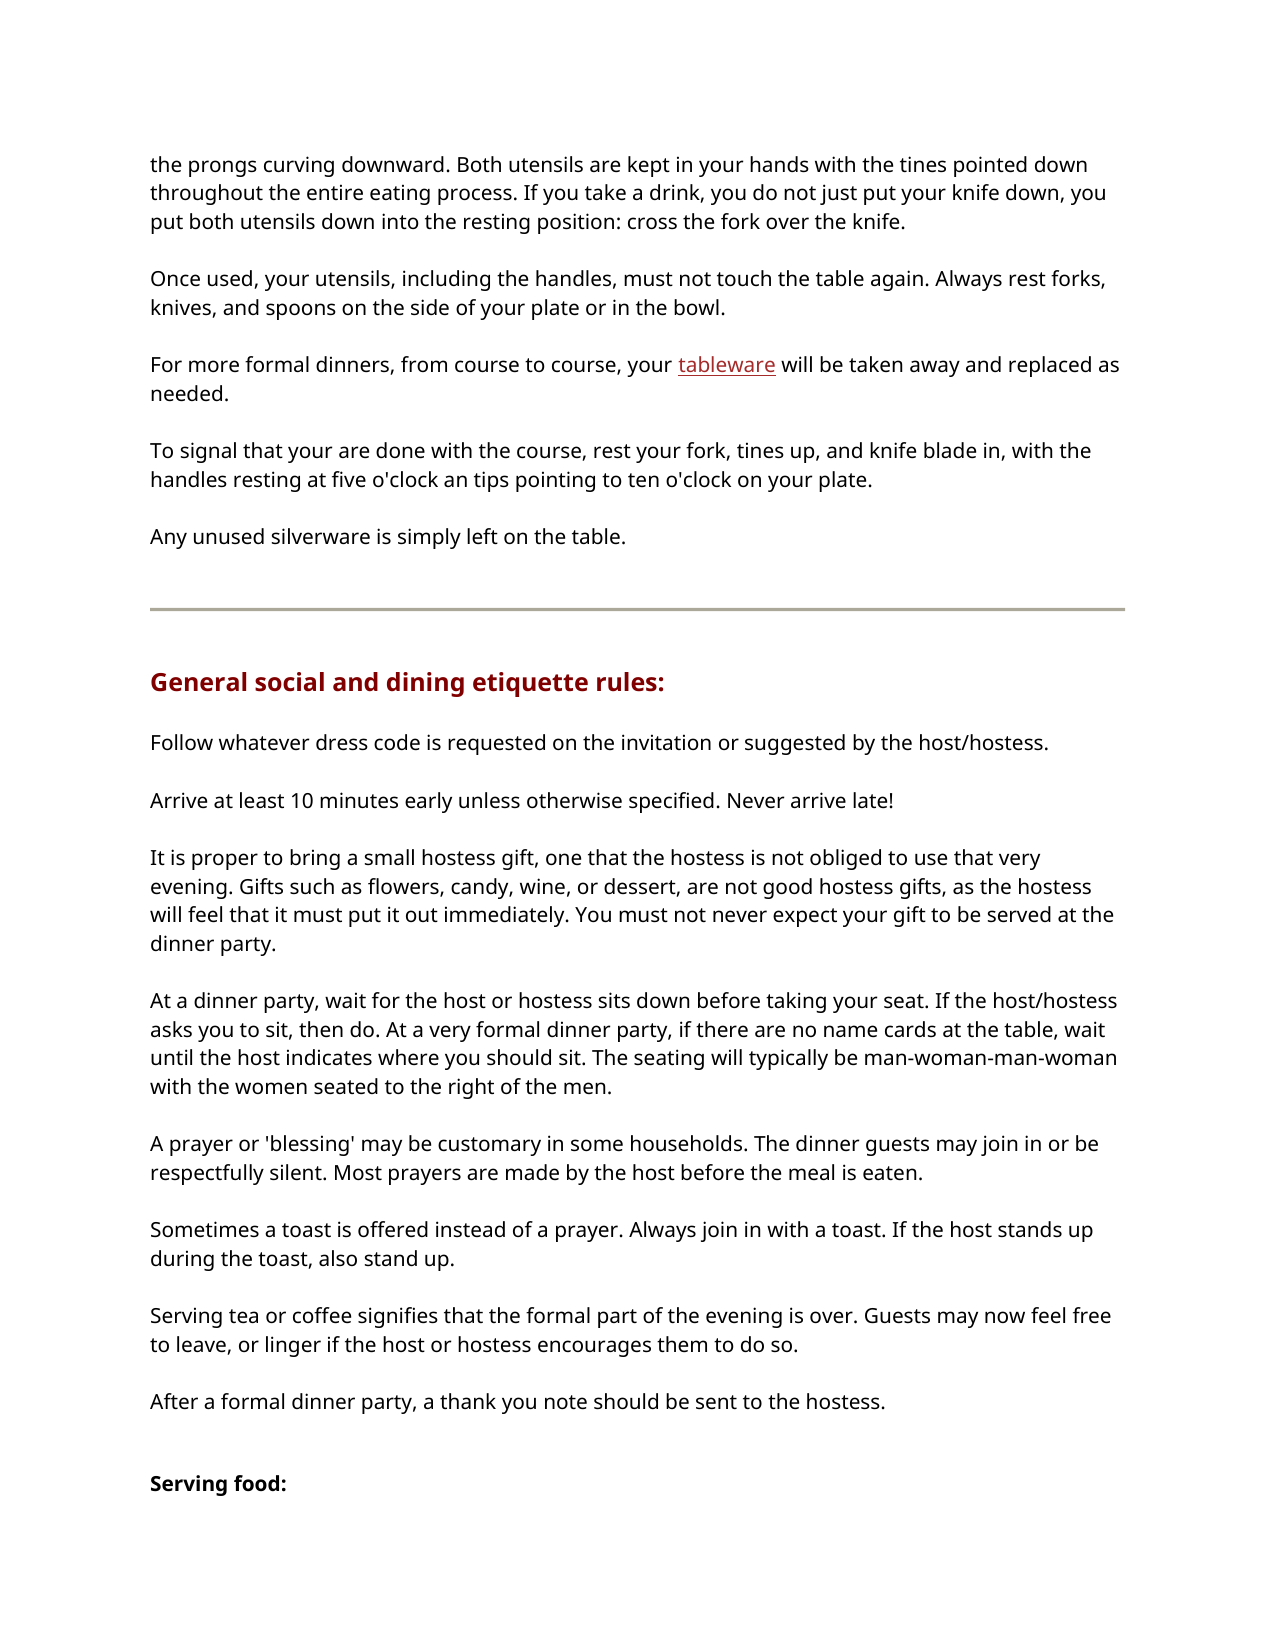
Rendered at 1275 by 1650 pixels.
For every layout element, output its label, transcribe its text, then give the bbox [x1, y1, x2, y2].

text Arrive at least 10 minutes early unless otherwise specified. Never arrive late! [150, 786, 1125, 814]
text General social and dining etiquette rules: [150, 665, 1125, 699]
text At a dinner party, wait for the host or hostess sits down before taking your seat. If the host/hostess asks you to sit, then do. At a very formal dinner party, if there are no name cards at the table, wait until the host indicates where you should sit. The seating will typically be man-woman-man-woman with the women seated to the right of the men. [150, 986, 1125, 1100]
text A prayer or 'blessing' may be customary in some households. The dinner guests may join in or be respectfully silent. Most prayers are made by the host before the meal is eaten. [150, 1129, 1125, 1186]
text Once used, your utensils, including the handles, must not touch the table again. Always rest forks, knives, and spoons on the side of your plate or in the bowl. [150, 264, 1125, 321]
text Serving tea or coffee signifies that the formal part of the evening is over. Guests may now feel free to leave, or linger if the host or hostess encourages them to do so. [150, 1301, 1125, 1358]
text For more formal dinners, from course to course, your tableware will be taken away and replaced as needed. [150, 351, 1125, 407]
text Serving food: [150, 1445, 1125, 1498]
text Sometimes a toast is offered instead of a prayer. Always join in with a toast. If the host stands up during the toast, also stand up. [150, 1215, 1125, 1272]
text To signal that your are done with the course, rest your fork, tines up, and knife blade in, with the handles resting at five o'clock an tips pointing to ten o'clock on your plate. Any unused silverware is simply left on the table. [150, 437, 1125, 579]
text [150, 150, 1125, 235]
text It is proper to bring a small hostess gift, one that the hostess is not obliged to use that very evening. Gifts such as flowers, candy, wine, or dessert, are not good hostess gifts, as the hostess will feel that it must put it out immediately. You must not never expect your gift to be served at the dinner party. [150, 843, 1125, 957]
text Follow whatever dress code is requested on the invitation or suggested by the host/hostess. [150, 728, 1125, 757]
text After a formal dinner party, a thank you note should be sent to the hostess. [150, 1387, 1125, 1416]
